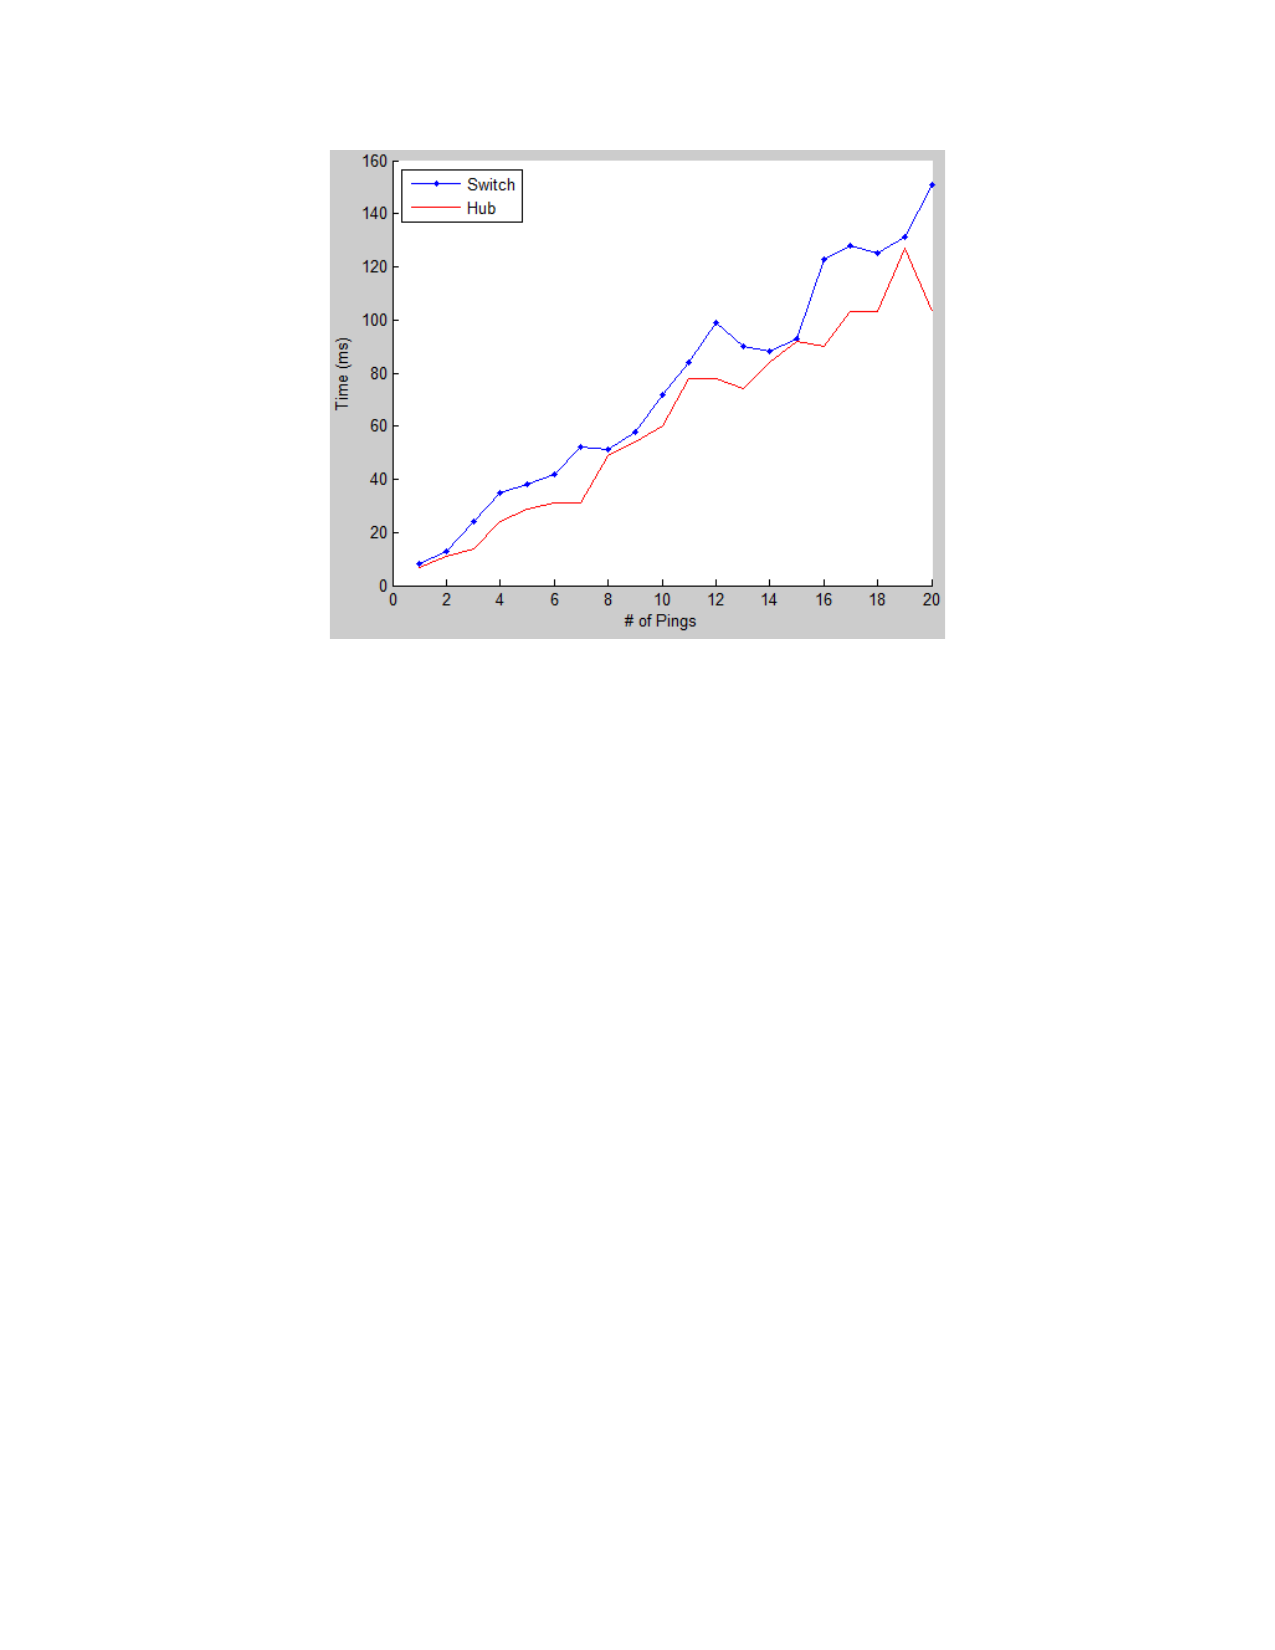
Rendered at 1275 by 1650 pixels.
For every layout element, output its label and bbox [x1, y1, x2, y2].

picture [329, 150, 946, 639]
